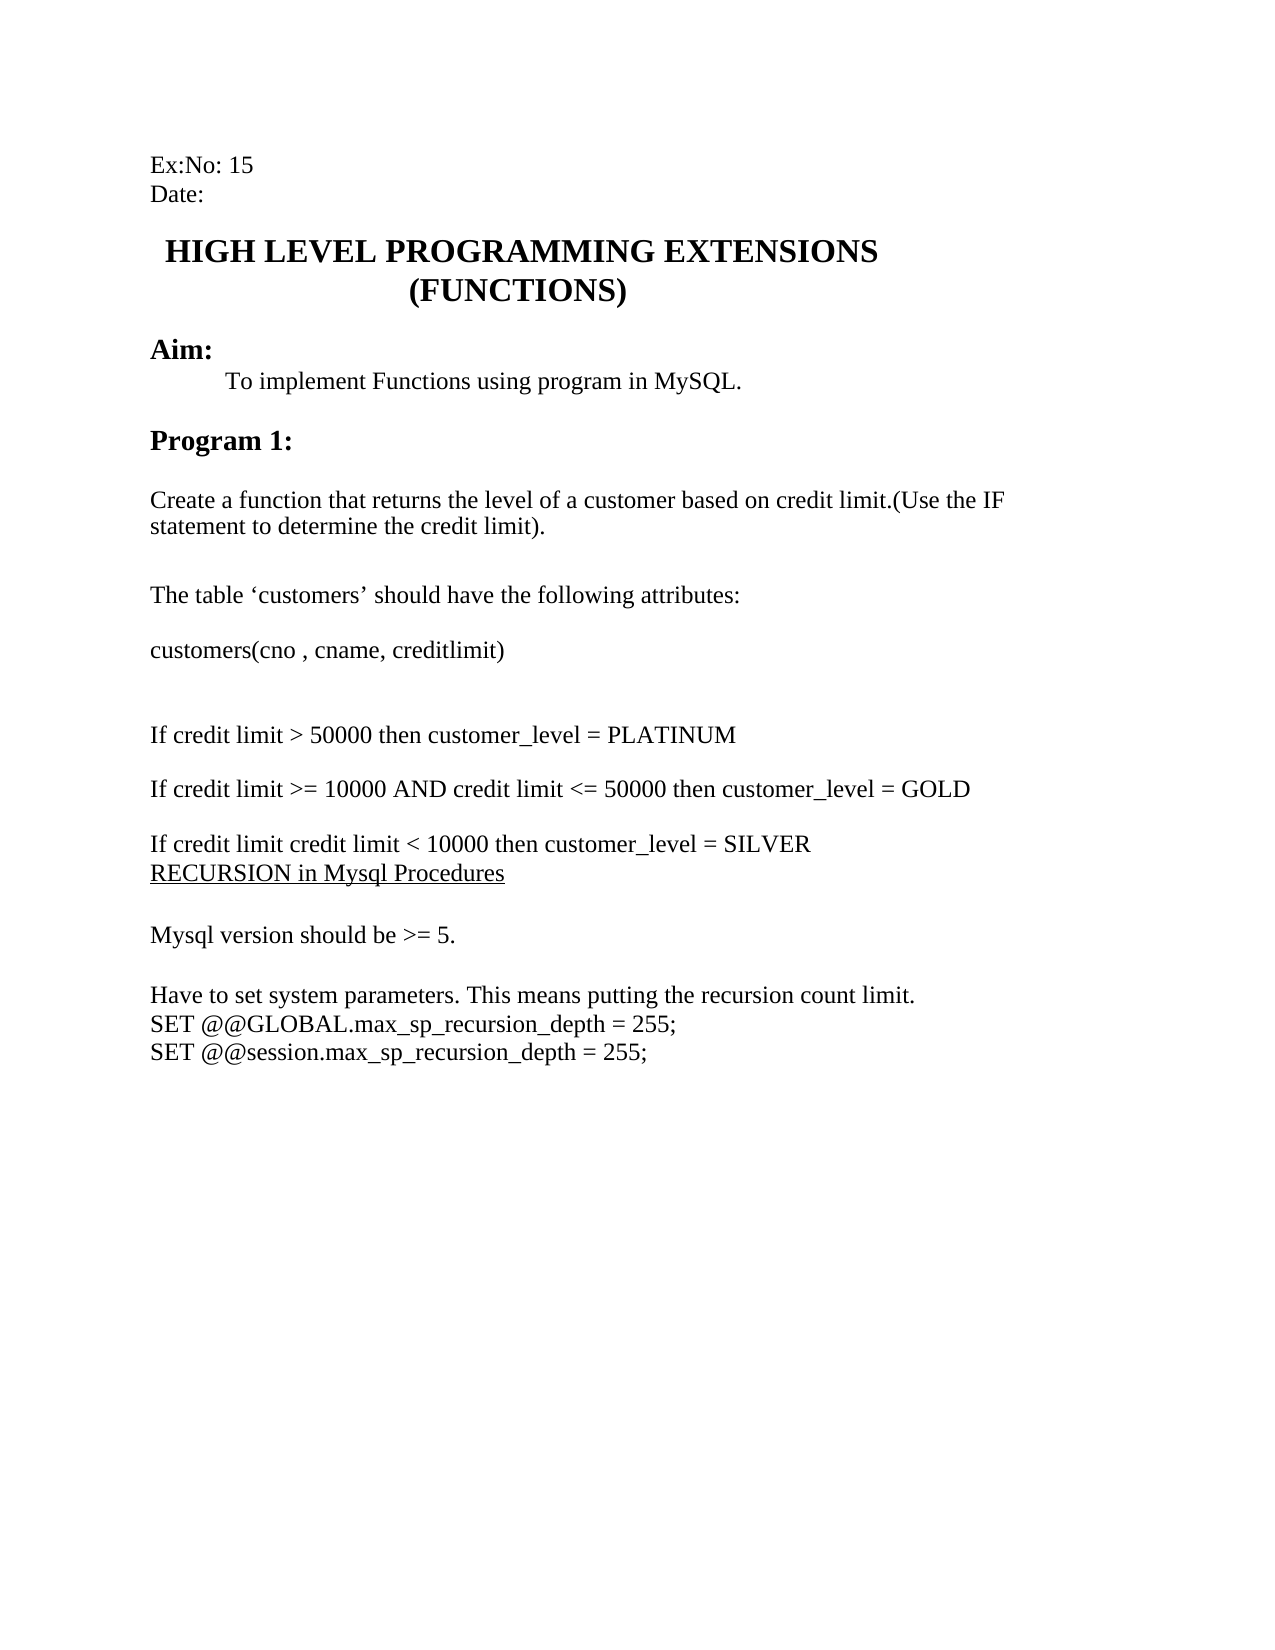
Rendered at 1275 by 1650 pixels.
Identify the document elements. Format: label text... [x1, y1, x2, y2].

text HIGH LEVEL PROGRAMMING EXTENSIONS [150, 232, 894, 270]
text Program 1: [150, 423, 1125, 457]
text Aim: [150, 332, 1125, 366]
text If credit limit >= 10000 AND credit limit <= 50000 then customer_level = GOLD [150, 774, 1125, 803]
text Create a function that returns the level of a customer based on credit limit.(Use the IF statement to determine the credit limit). [150, 487, 1077, 540]
text To implement Functions using program in MySQL. [150, 366, 1125, 394]
text Ex:No: 15 [150, 150, 1125, 179]
text Have to set system parameters. This means putting the recursion count limit. [150, 980, 1125, 1009]
text If credit limit credit limit < 10000 then customer_level = SILVER [150, 829, 1125, 858]
text RECURSION in Mysql Procedures [150, 858, 1125, 886]
text If credit limit > 50000 then customer_level = PLATINUM [150, 721, 1125, 749]
text SET @@session.max_sp_recursion_depth = 255; [150, 1038, 1125, 1066]
text customers(cno , cname, creditlimit) [150, 635, 1125, 664]
text The table ‘customers’ should have the following attributes: [150, 580, 1125, 609]
text Date: [150, 179, 885, 207]
text SET @@GLOBAL.max_sp_recursion_depth = 255; [150, 1009, 1125, 1038]
text (FUNCTIONS) [150, 270, 885, 308]
text Mysql version should be >= 5. [150, 920, 1125, 949]
